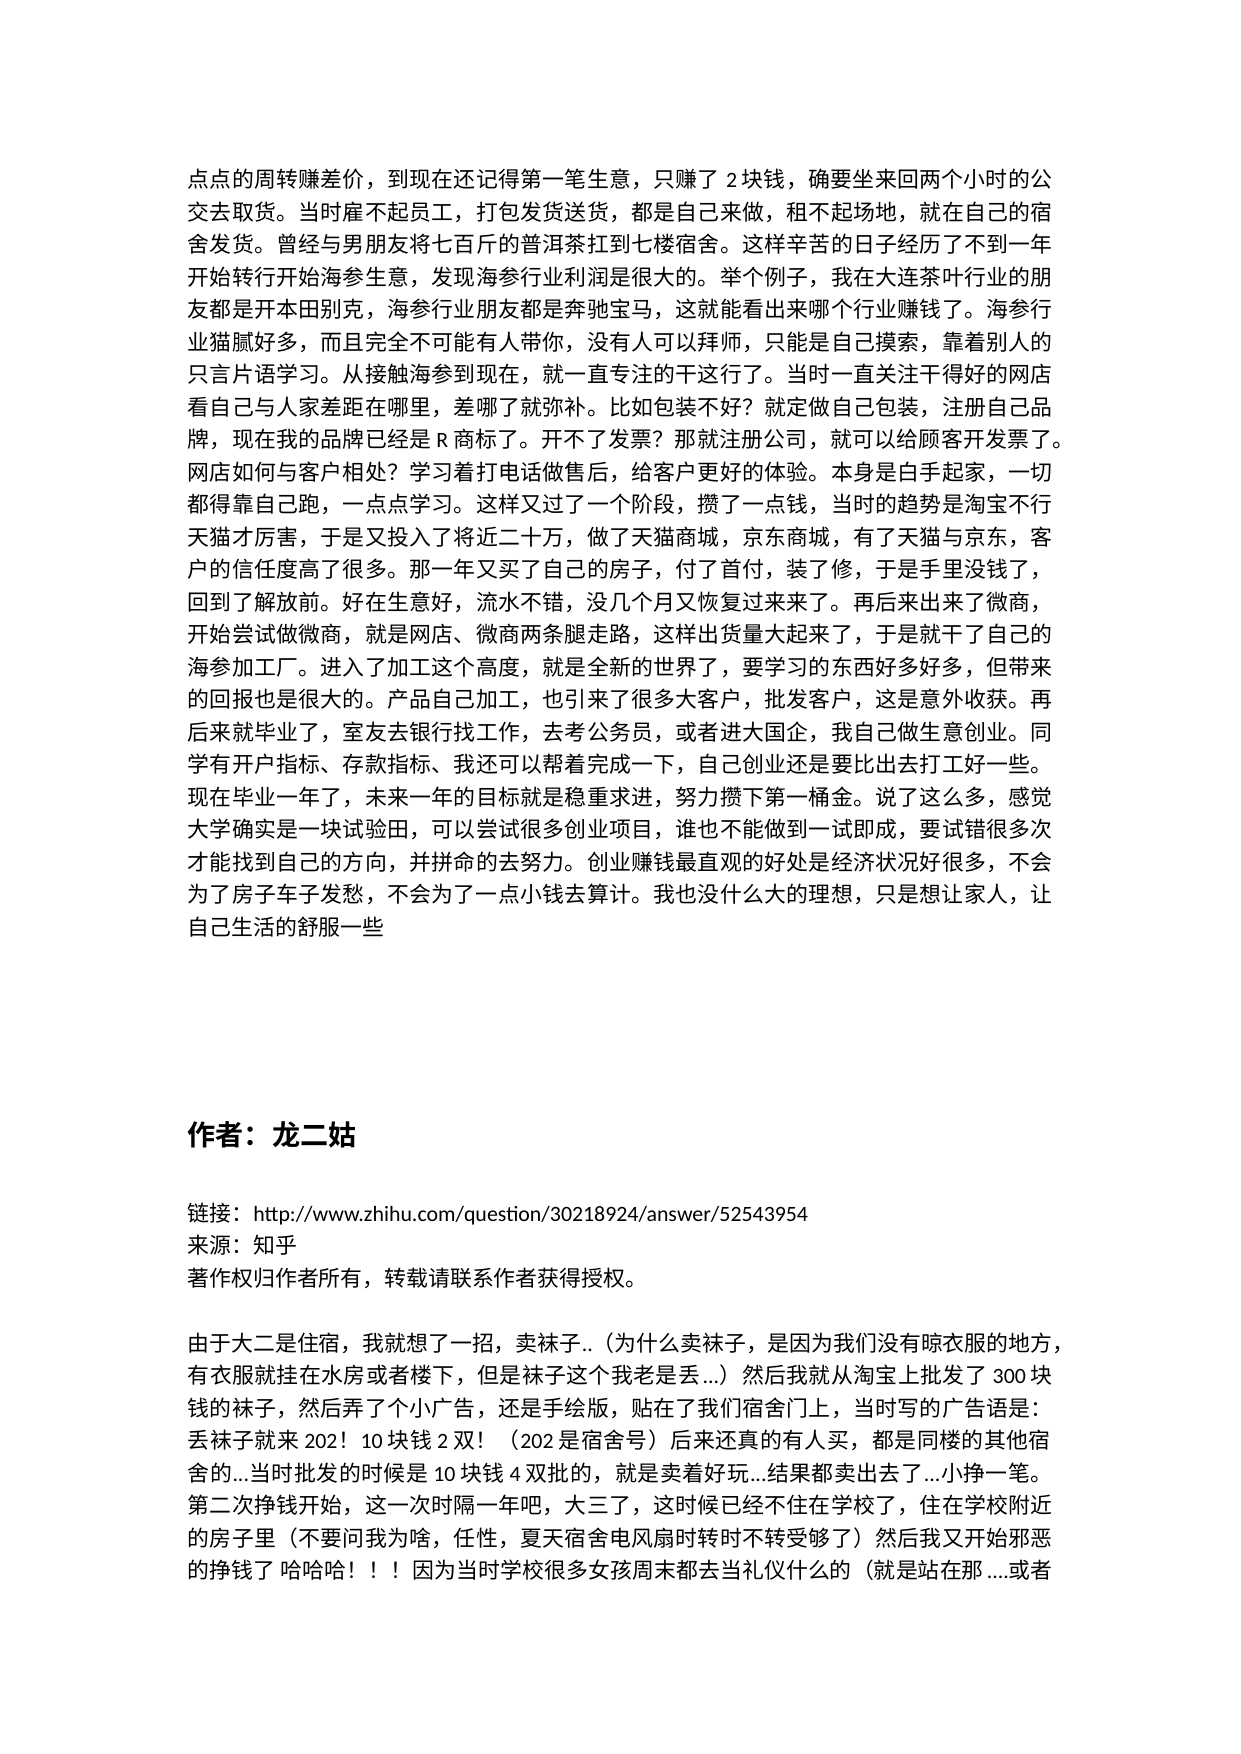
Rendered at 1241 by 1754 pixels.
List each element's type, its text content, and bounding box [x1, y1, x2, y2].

text 链接：http://www.zhihu.com/question/30218924/answer/52543954 [187, 1195, 1053, 1228]
text 著作权归作者所有，转载请联系作者获得授权。 [187, 1260, 1053, 1293]
text 来源：知乎 [187, 1228, 1053, 1260]
subtitle 作者：龙二姑 [187, 1101, 1053, 1166]
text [187, 1325, 1053, 1585]
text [187, 162, 1053, 942]
